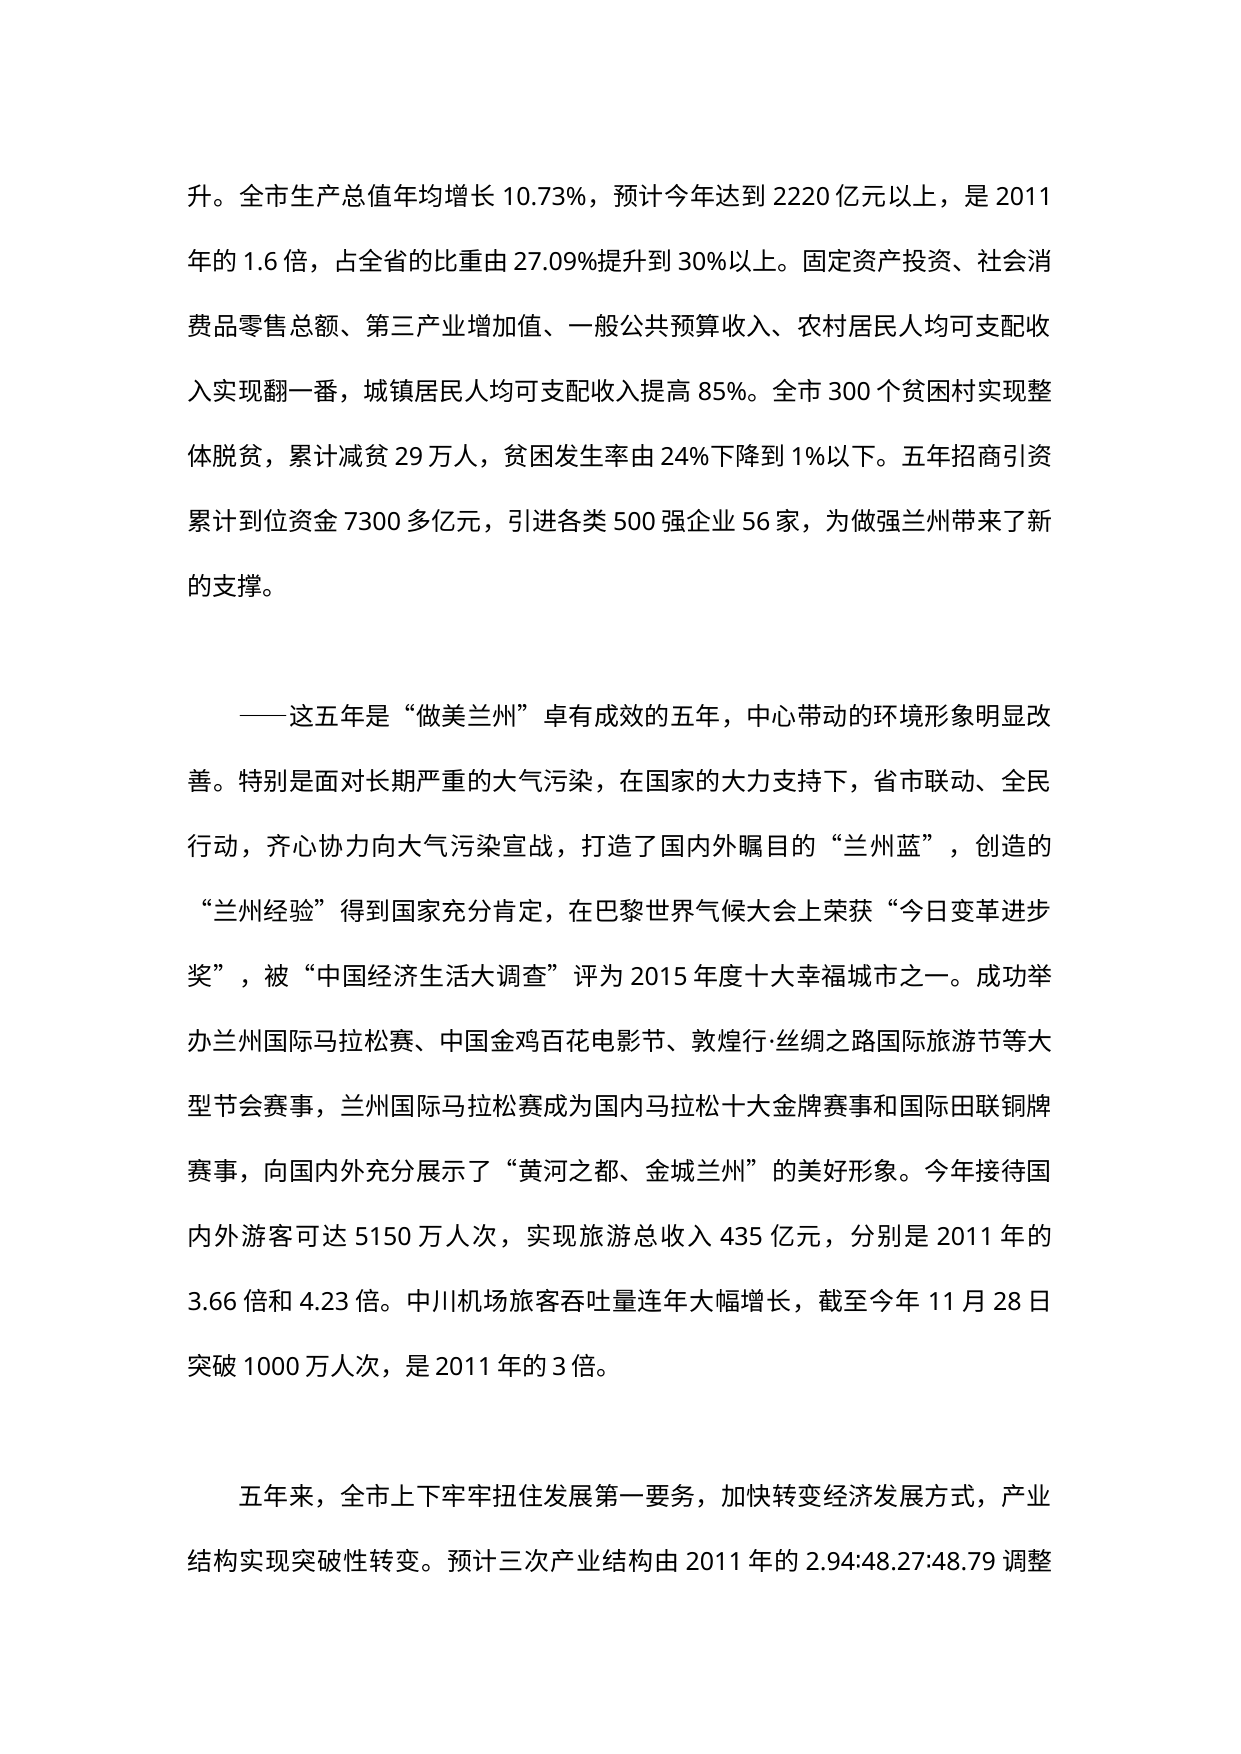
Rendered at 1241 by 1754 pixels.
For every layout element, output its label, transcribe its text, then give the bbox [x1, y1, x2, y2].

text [187, 1462, 1053, 1592]
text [187, 162, 1053, 617]
text ——这五年是“做美兰州”卓有成效的五年，中心带动的环境形象明显改善。特别是面对长期严重的大气污染，在国家的大力支持下，省市联动、全民行动，齐心协力向大气污染宣战，打造了国内外瞩目的“兰州蓝”，创造的“兰州经验”得到国家充分肯定，在巴黎世界气候大会上荣获“今日变革进步奖”，被“中国经济生活大调查”评为2015年度十大幸福城市之一。成功举办兰州国际马拉松赛、中国金鸡百花电影节、敦煌行·丝绸之路国际旅游节等大型节会赛事，兰州国际马拉松赛成为国内马拉松十大金牌赛事和国际田联铜牌赛事，向国内外充分展示了“黄河之都、金城兰州”的美好形象。今年接待国内外游客可达5150万人次，实现旅游总收入435亿元，分别是2011年的3.66倍和4.23倍。中川机场旅客吞吐量连年大幅增长，截至今年11月28日突破1000万人次，是2011年的3倍。 [187, 682, 1053, 1397]
